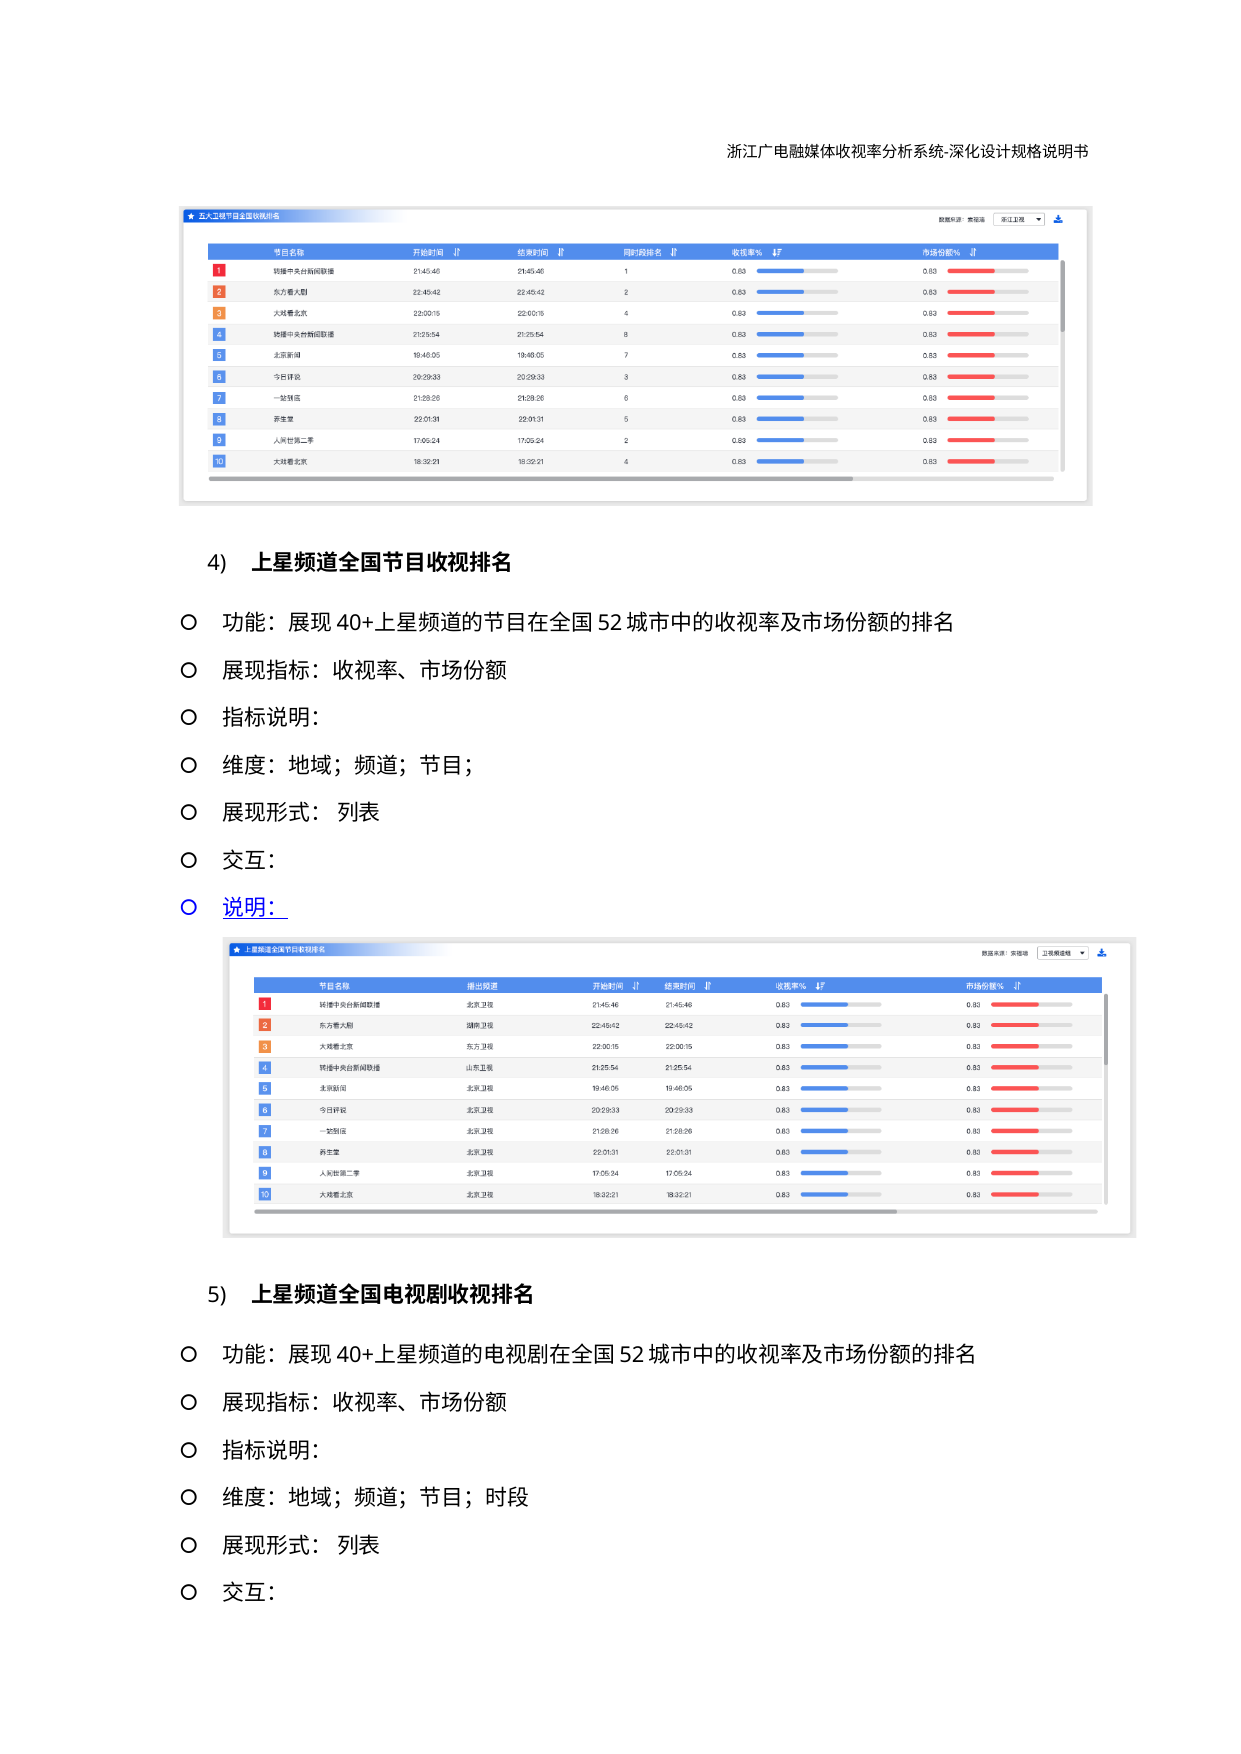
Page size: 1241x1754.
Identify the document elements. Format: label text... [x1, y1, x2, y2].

list 维度：地域；频道；节目； [179, 748, 1092, 779]
list 上星频道全国节目收视排名 [207, 545, 1092, 577]
list 展现指标：收视率、市场份额 [179, 653, 1092, 684]
list 功能：展现40+上星频道的节目在全国52城市中的收视率及市场份额的排名 [179, 605, 1092, 637]
list 指标说明： [179, 1433, 1092, 1464]
list 交互： [179, 1575, 1092, 1607]
list 指标说明： [179, 700, 1092, 732]
picture [178, 206, 1093, 506]
picture [222, 937, 1137, 1238]
list 展现指标：收视率、市场份额 [179, 1385, 1092, 1417]
list 交互： [179, 843, 1092, 874]
list 维度：地域；频道；节目；时段 [179, 1480, 1092, 1512]
list 上星频道全国电视剧收视排名 [207, 1277, 1092, 1309]
list 展现形式： 列表 [179, 1528, 1092, 1559]
list 展现形式： 列表 [179, 795, 1092, 827]
list 功能：展现40+上星频道的电视剧在全国52城市中的收视率及市场份额的排名 [179, 1337, 1092, 1369]
